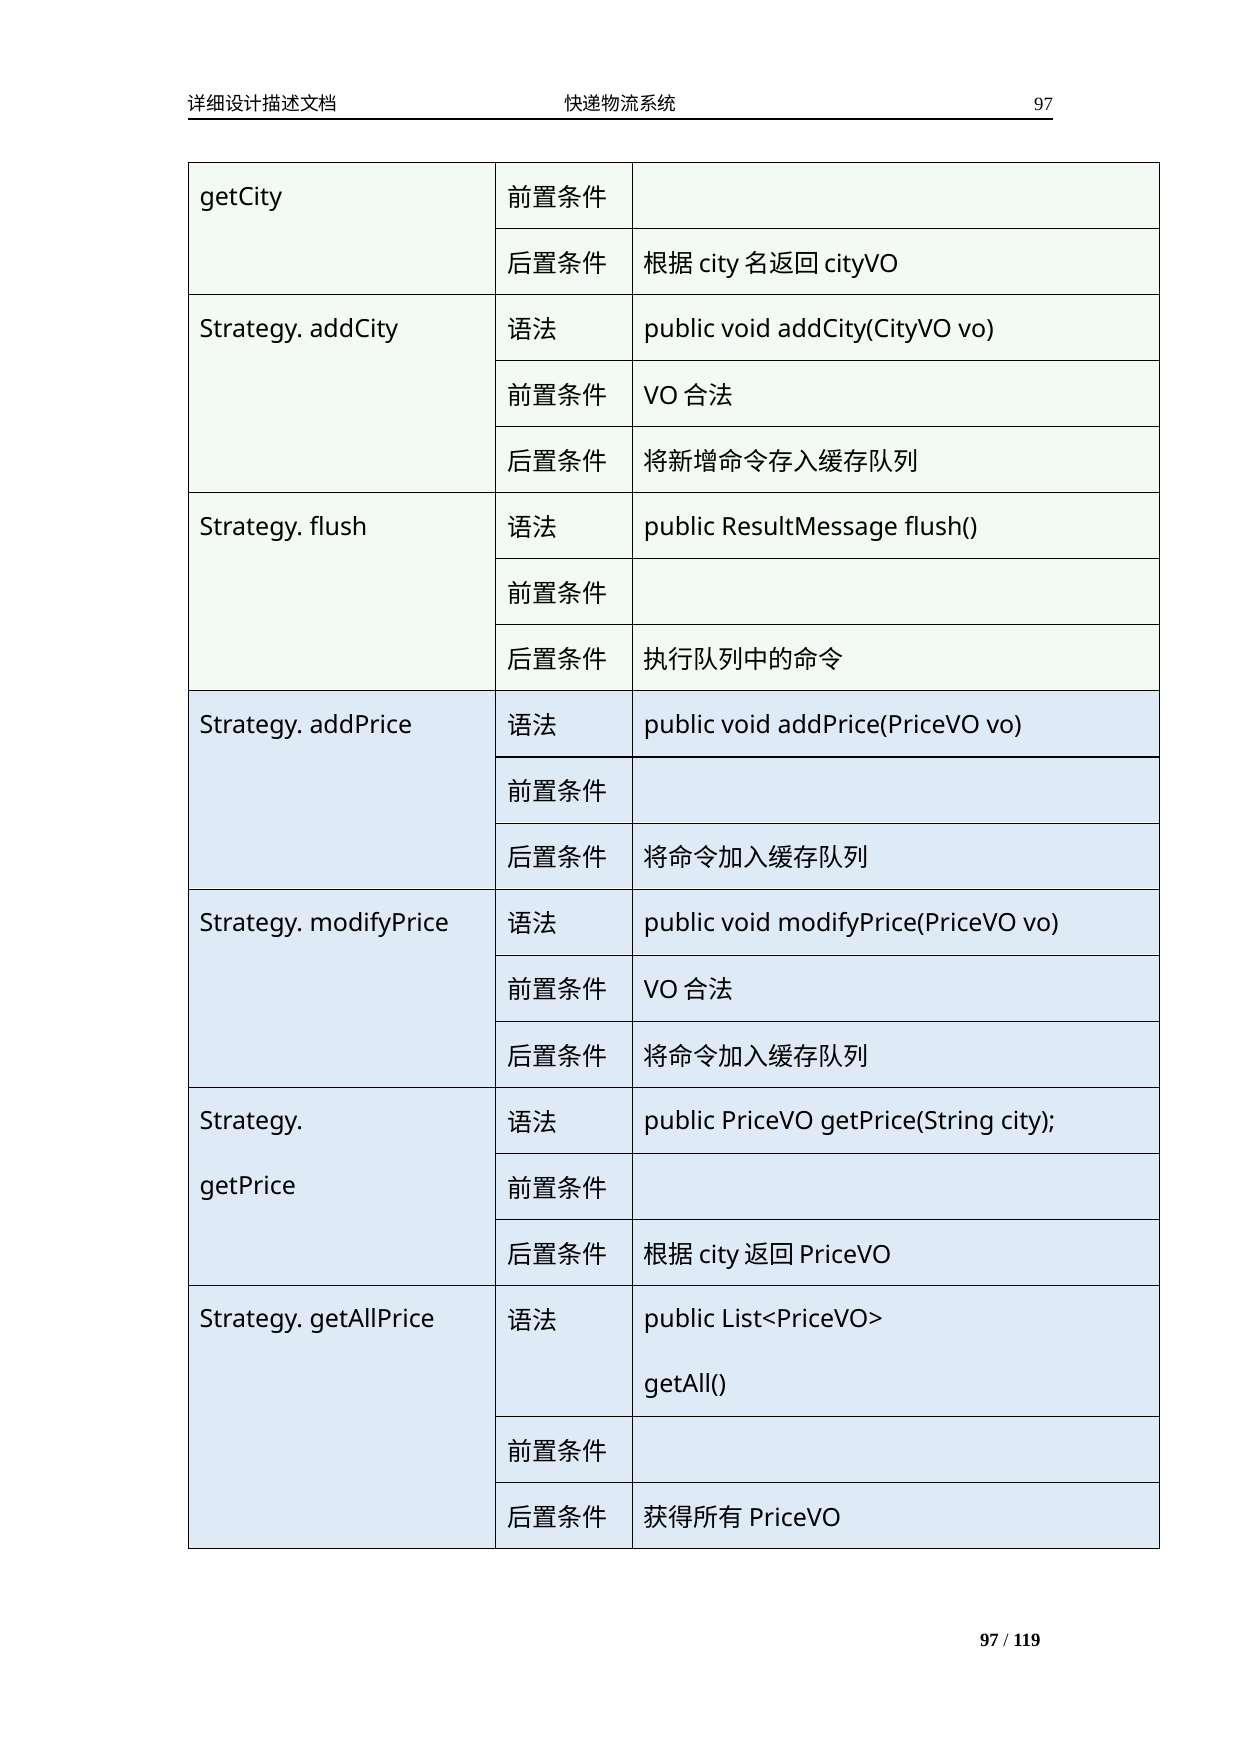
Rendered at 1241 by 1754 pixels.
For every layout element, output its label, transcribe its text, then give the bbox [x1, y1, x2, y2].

table_cell 后置条件 [496, 229, 632, 294]
table_cell 后置条件 [496, 824, 632, 888]
table_cell Strategy. addCity [189, 295, 495, 492]
table_cell 根据city名返回cityVO [633, 229, 1159, 294]
table_cell VO合法 [633, 956, 1159, 1021]
table_cell 将命令加入缓存队列 [633, 1022, 1159, 1087]
table_cell Strategy. modifyPrice [189, 890, 495, 1087]
table_cell VO合法 [633, 361, 1159, 426]
table_cell 前置条件 [496, 1417, 632, 1482]
table_cell 后置条件 [496, 625, 632, 690]
table_cell 将新增命令存入缓存队列 [633, 427, 1159, 492]
table_cell 后置条件 [496, 427, 632, 492]
table_cell 前置条件 [496, 559, 632, 624]
table_cell 后置条件 [496, 1022, 632, 1087]
table_cell 语法 [496, 295, 632, 360]
table_cell 前置条件 [496, 163, 632, 228]
table_cell public List<PriceVO> getAll() [633, 1286, 1159, 1416]
table_cell Strategy. flush [189, 493, 495, 690]
table_cell 前置条件 [496, 758, 632, 822]
table_cell [633, 1417, 1159, 1482]
table_cell Strategy. getCity [189, 163, 495, 294]
table_cell public PriceVO getPrice(String city); [633, 1088, 1159, 1153]
table_cell [633, 559, 1159, 624]
table_cell 后置条件 [496, 1483, 632, 1548]
table_cell 获得所有PriceVO [633, 1483, 1159, 1548]
table_cell 语法 [496, 1286, 632, 1416]
table_cell public void addCity(CityVO vo) [633, 295, 1159, 360]
table_cell public void addPrice(PriceVO vo) [633, 691, 1159, 756]
table_cell 语法 [496, 1088, 632, 1153]
table_cell Strategy. getAllPrice [189, 1286, 495, 1548]
table_cell [633, 758, 1159, 822]
table_cell 根据city返回PriceVO [633, 1220, 1159, 1285]
table_cell Strategy. addPrice [189, 691, 495, 888]
table_cell public ResultMessage flush() [633, 493, 1159, 558]
table_cell 后置条件 [496, 1220, 632, 1285]
table_cell 执行队列中的命令 [633, 625, 1159, 690]
table_cell 语法 [496, 691, 632, 756]
table_cell [633, 1154, 1159, 1219]
table_cell 语法 [496, 890, 632, 954]
table_cell 前置条件 [496, 1154, 632, 1219]
table_cell [633, 163, 1159, 228]
table_cell public void modifyPrice(PriceVO vo) [633, 890, 1159, 954]
table_cell 语法 [496, 493, 632, 558]
table_cell 前置条件 [496, 956, 632, 1021]
table_cell 将命令加入缓存队列 [633, 824, 1159, 888]
table_cell 前置条件 [496, 361, 632, 426]
table_cell Strategy. getPrice [189, 1088, 495, 1285]
